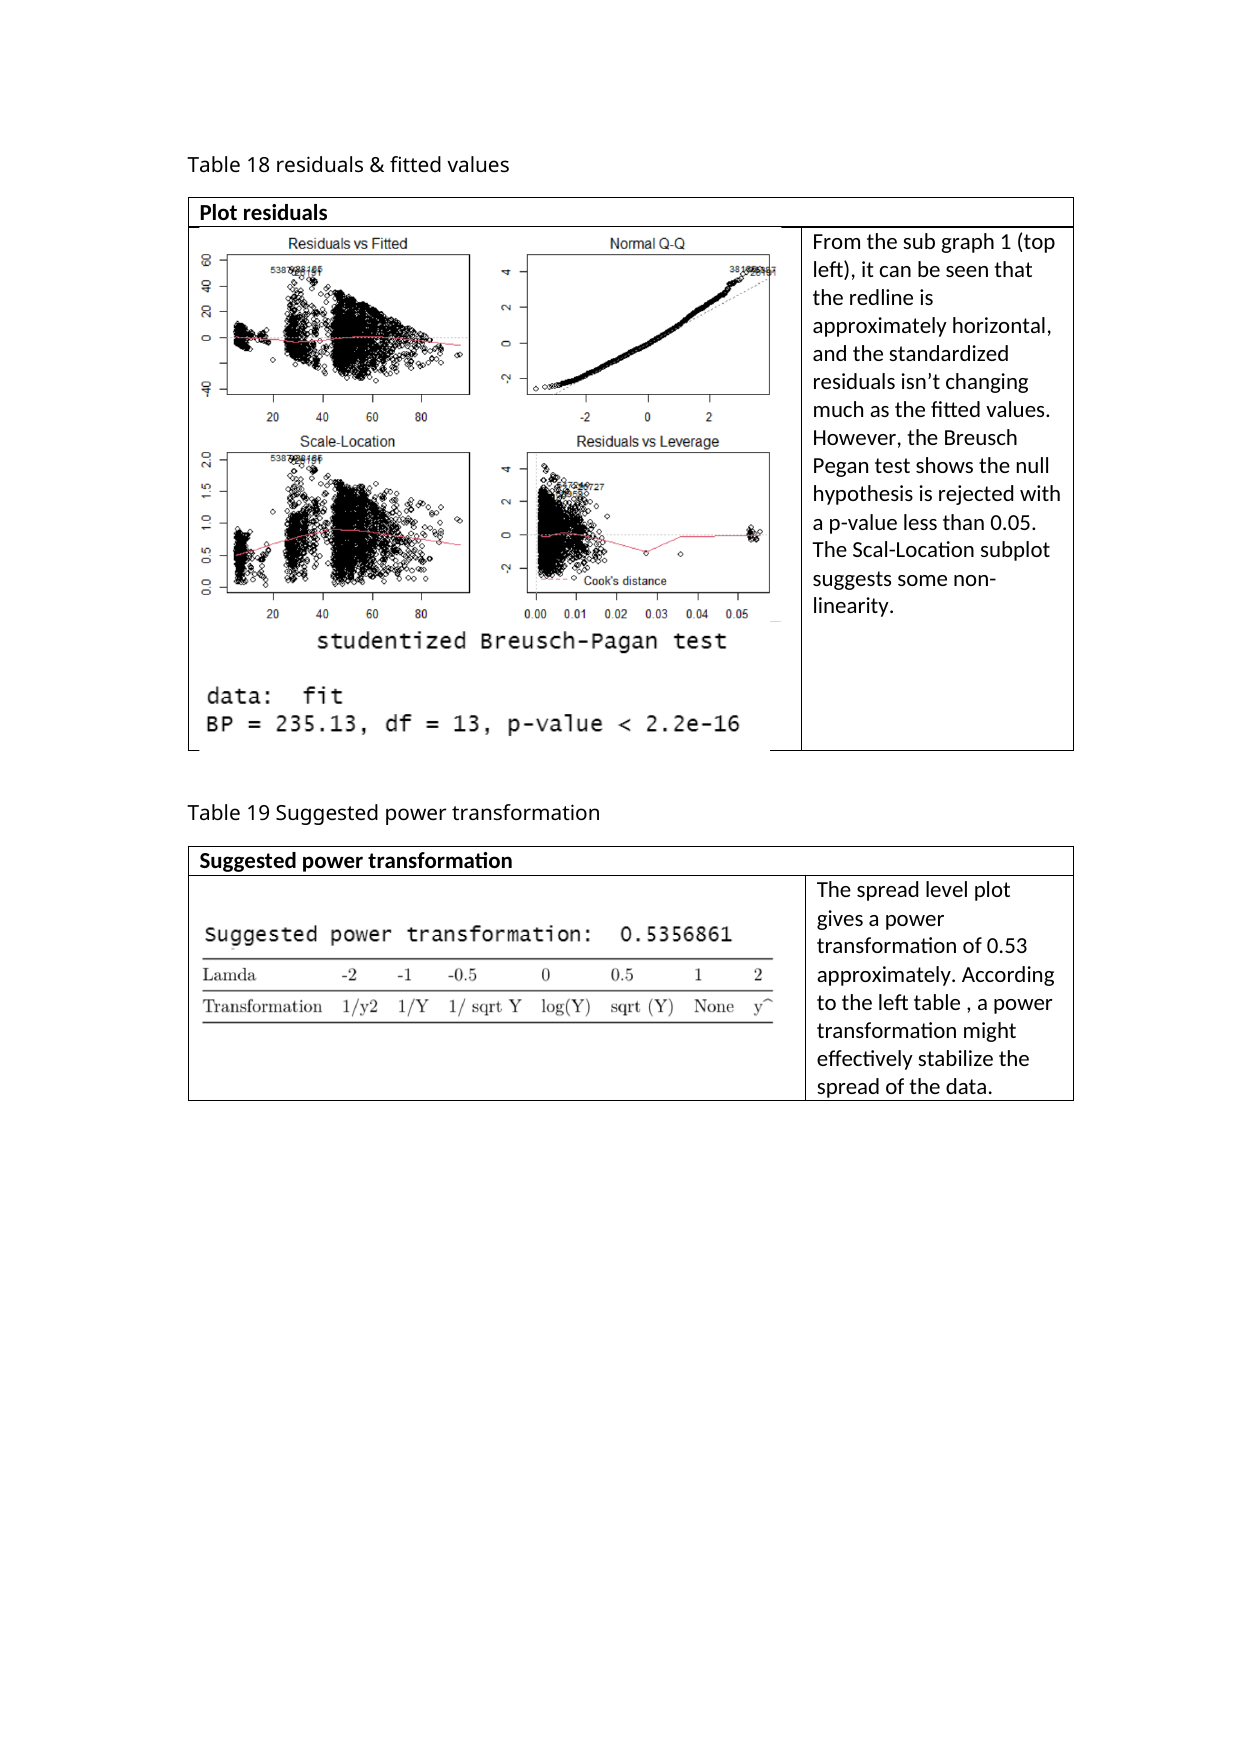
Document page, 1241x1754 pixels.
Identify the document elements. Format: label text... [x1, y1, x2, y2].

table_cell The spread level plot gives a power transformation of 0.53 approximately. According to the left table , a power transformation might effectively stabilize the spread of the data. [806, 876, 1073, 1100]
text Table 18 residuals & fitted values [187, 150, 1053, 178]
table_cell [189, 876, 805, 1100]
picture [199, 227, 782, 751]
picture [199, 903, 794, 1030]
table_header Suggested power transformation [189, 847, 1073, 874]
table_cell From the sub graph 1 (top left), it can be seen that the redline is approximately horizontal, and the standardized residuals isn’t changing much as the fitted values. However, the Breusch Pegan test shows the null hypothesis is rejected with a p-value less than 0.05. The Scal-Location subplot suggests some non-linearity. [802, 228, 1073, 750]
table_header Plot residuals [189, 198, 1073, 226]
text Table 19 Suggested power transformation [187, 798, 1053, 827]
table_cell [189, 228, 199, 750]
table_cell [770, 228, 801, 750]
